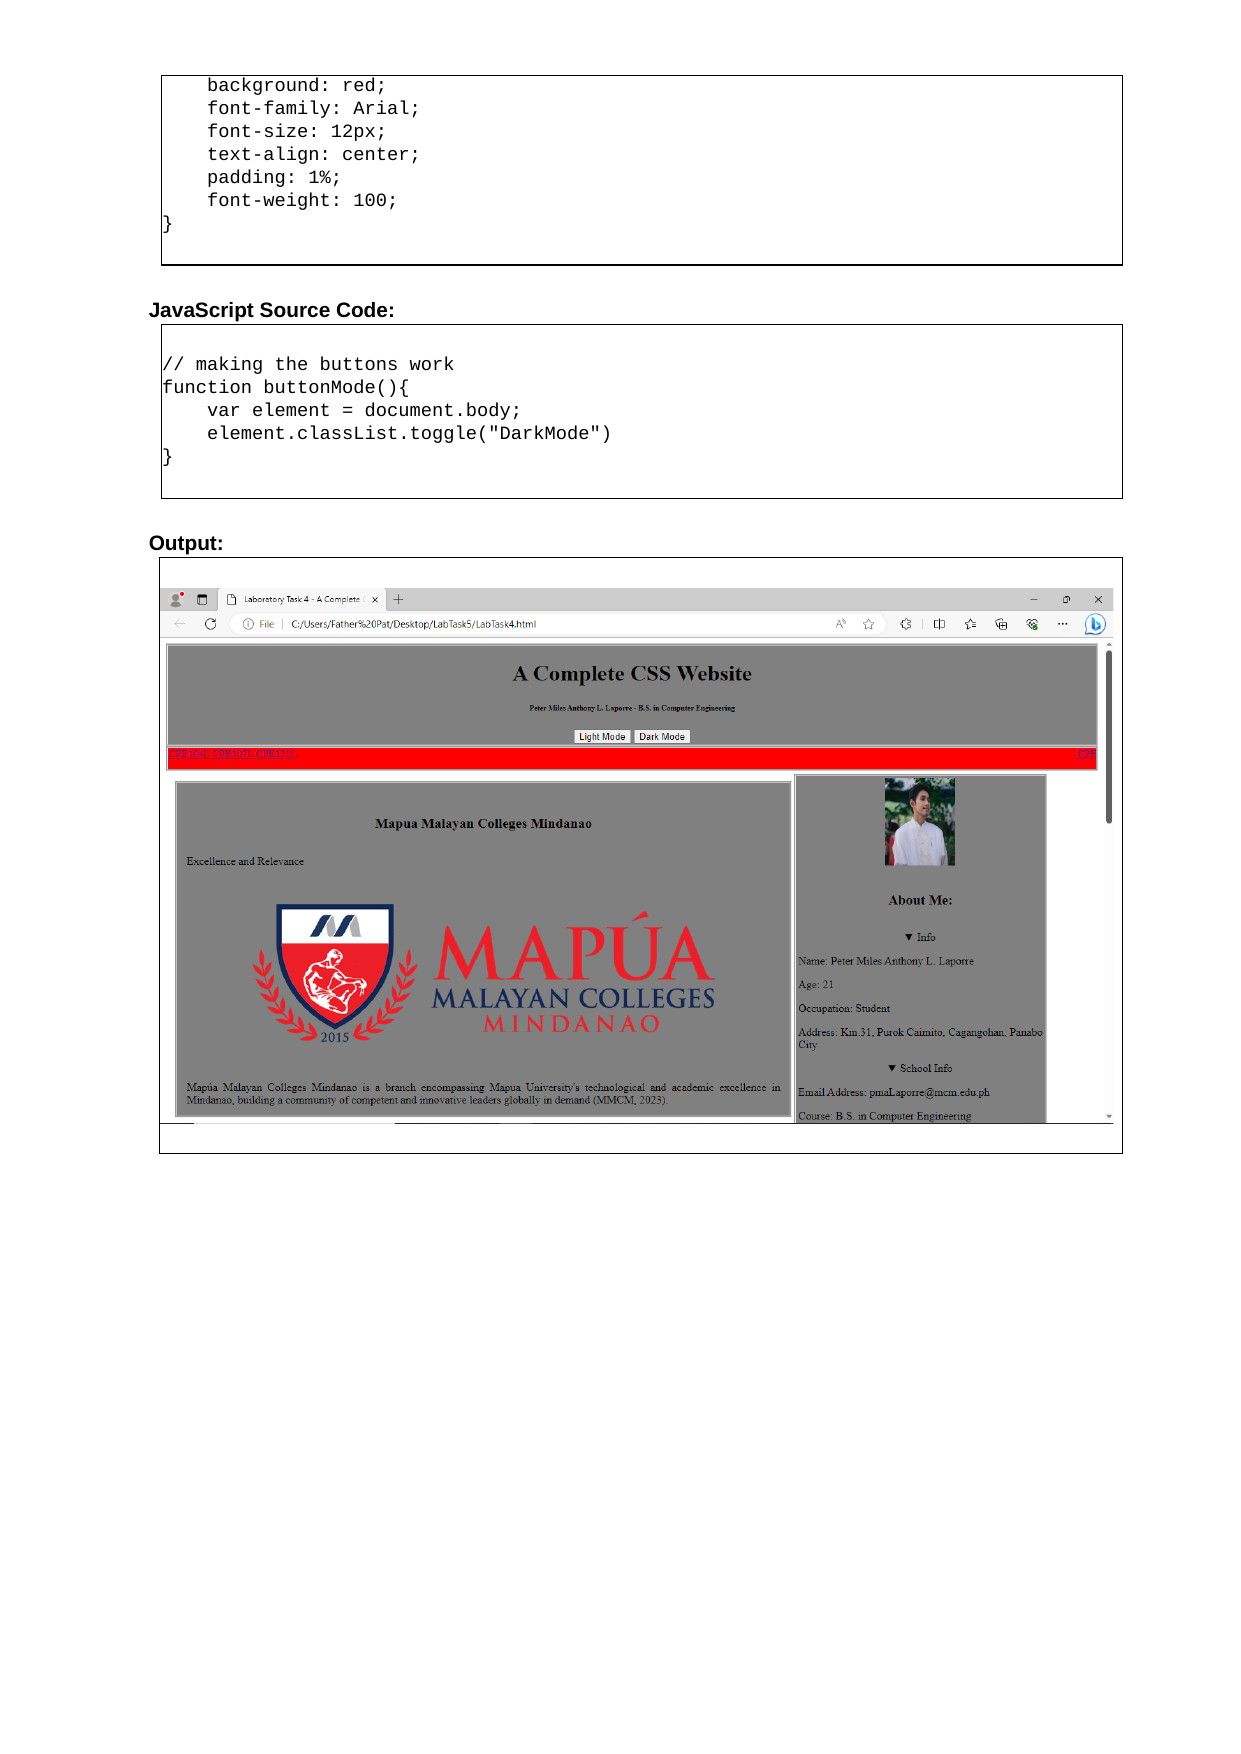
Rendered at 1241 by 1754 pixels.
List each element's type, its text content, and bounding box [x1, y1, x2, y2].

text // making the buttons work [162, 354, 1122, 376]
text function buttonMode(){ [162, 377, 1122, 399]
picture [160, 588, 1114, 1124]
text font-family: Arial; [162, 98, 1122, 120]
text font-size: 12px; [162, 121, 1122, 143]
text background: red; [162, 76, 1122, 97]
text JavaScript Source Code: [148, 298, 1122, 322]
text element.classList.toggle("DarkMode") [162, 423, 1122, 445]
text var element = document.body; [162, 400, 1122, 422]
text } [162, 446, 1122, 468]
text } [162, 213, 1122, 235]
text padding: 1%; [162, 167, 1122, 189]
text text-align: center; [162, 144, 1122, 166]
text Output: [148, 531, 1122, 555]
text font-weight: 100; [162, 190, 1122, 212]
